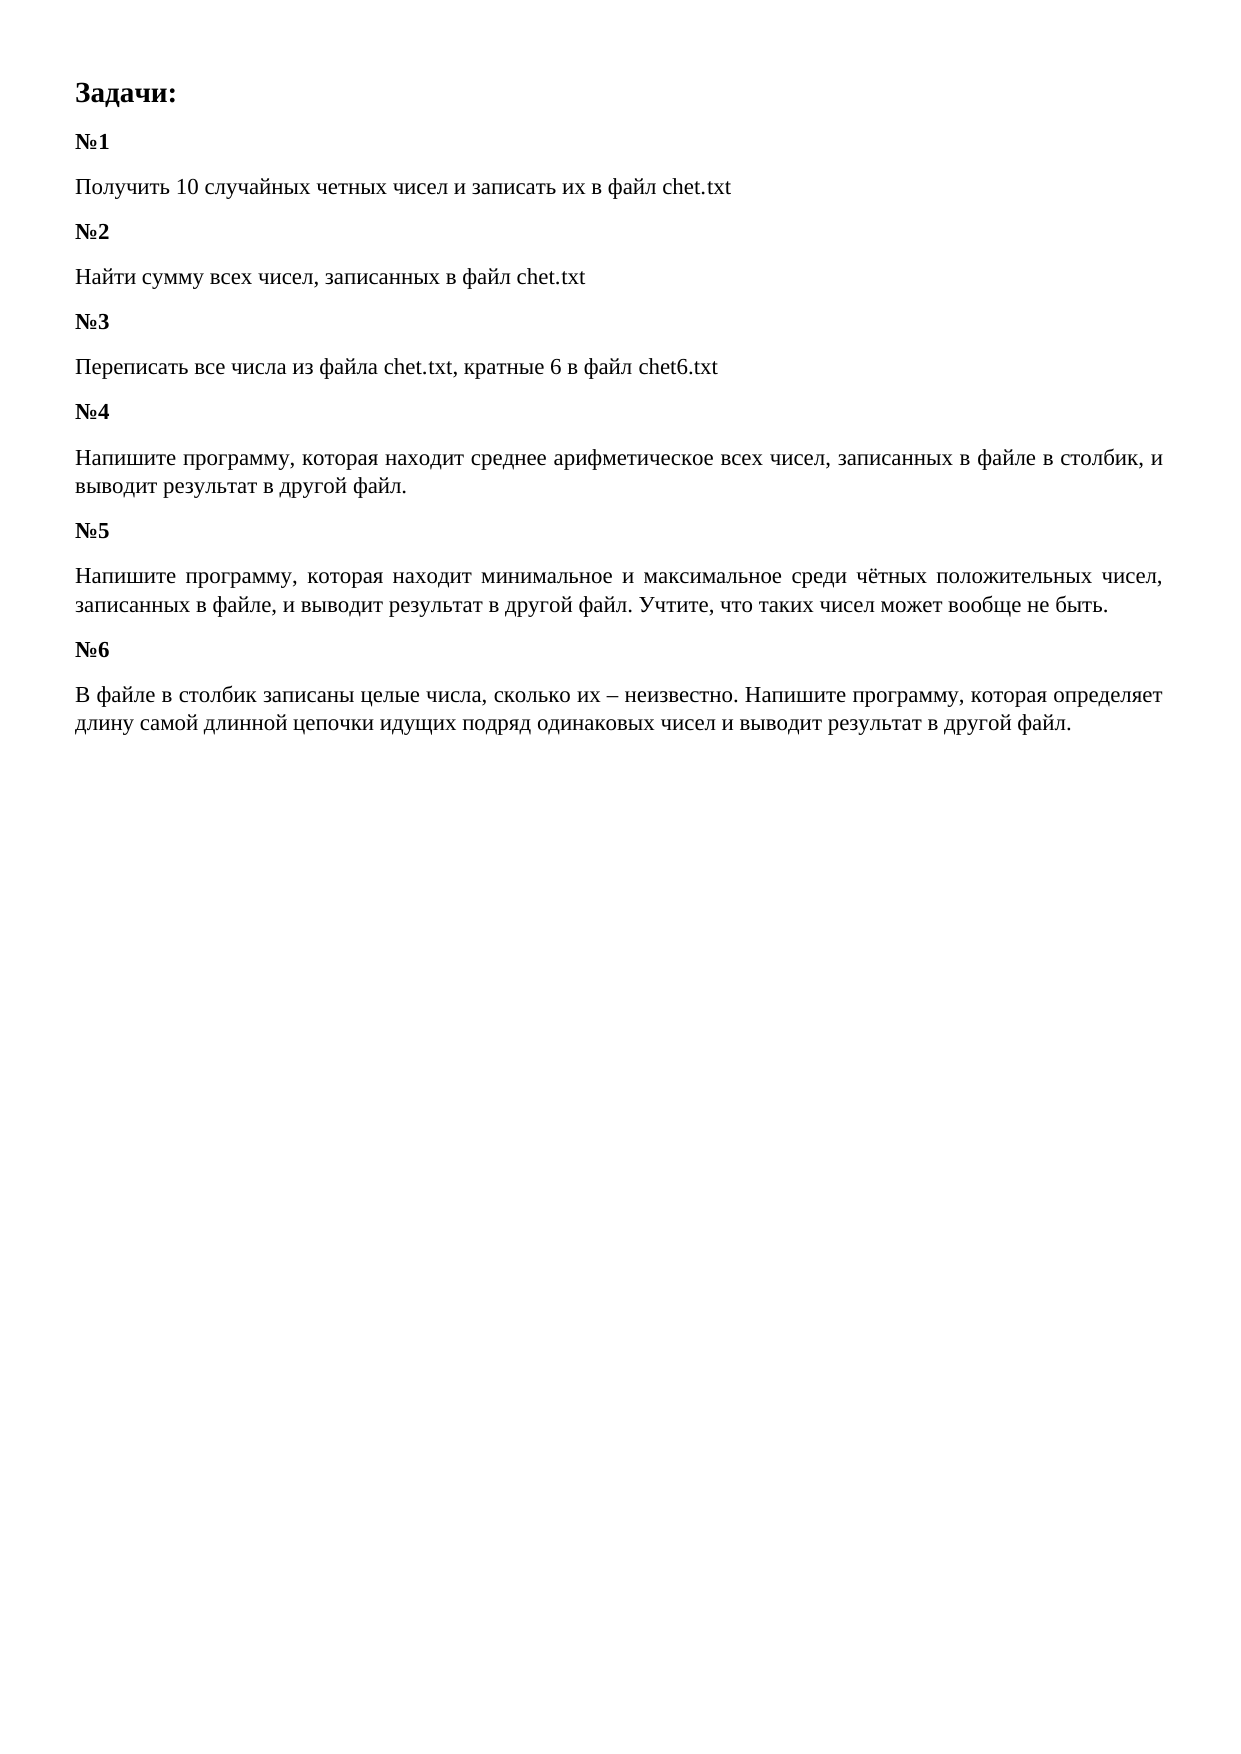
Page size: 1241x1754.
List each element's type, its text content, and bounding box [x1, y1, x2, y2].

text Напишите программу, которая находит среднее арифметическое всех чисел, записанных в файле в столбик, и выводит результат в другой файл. [75, 443, 1165, 498]
text №3 [75, 308, 1165, 334]
text Напишите программу, которая находит минимальное и максимальное среди чётных положительных чисел, записанных в файле, и выводит результат в другой файл. Учтите, что таких чисел может вообще не быть. [75, 562, 1165, 617]
text №2 [75, 218, 1165, 244]
text №6 [75, 636, 1165, 662]
text №1 [75, 128, 1165, 154]
text Задачи: [75, 75, 1165, 108]
text Найти сумму всех чисел, записанных в файл chet.txt [75, 263, 1165, 289]
text №4 [75, 398, 1165, 425]
text №5 [75, 517, 1165, 543]
text Получить 10 случайных четных чисел и записать их в файл chet.txt [75, 173, 1165, 199]
text В файле в столбик записаны целые числа, сколько их – неизвестно. Напишите программу, которая определяет длину самой длинной цепочки идущих подряд одинаковых чисел и выводит результат в другой файл. [75, 681, 1165, 736]
text Переписать все числа из файла chet.txt, кратные 6 в файл chet6.txt [75, 353, 1165, 380]
